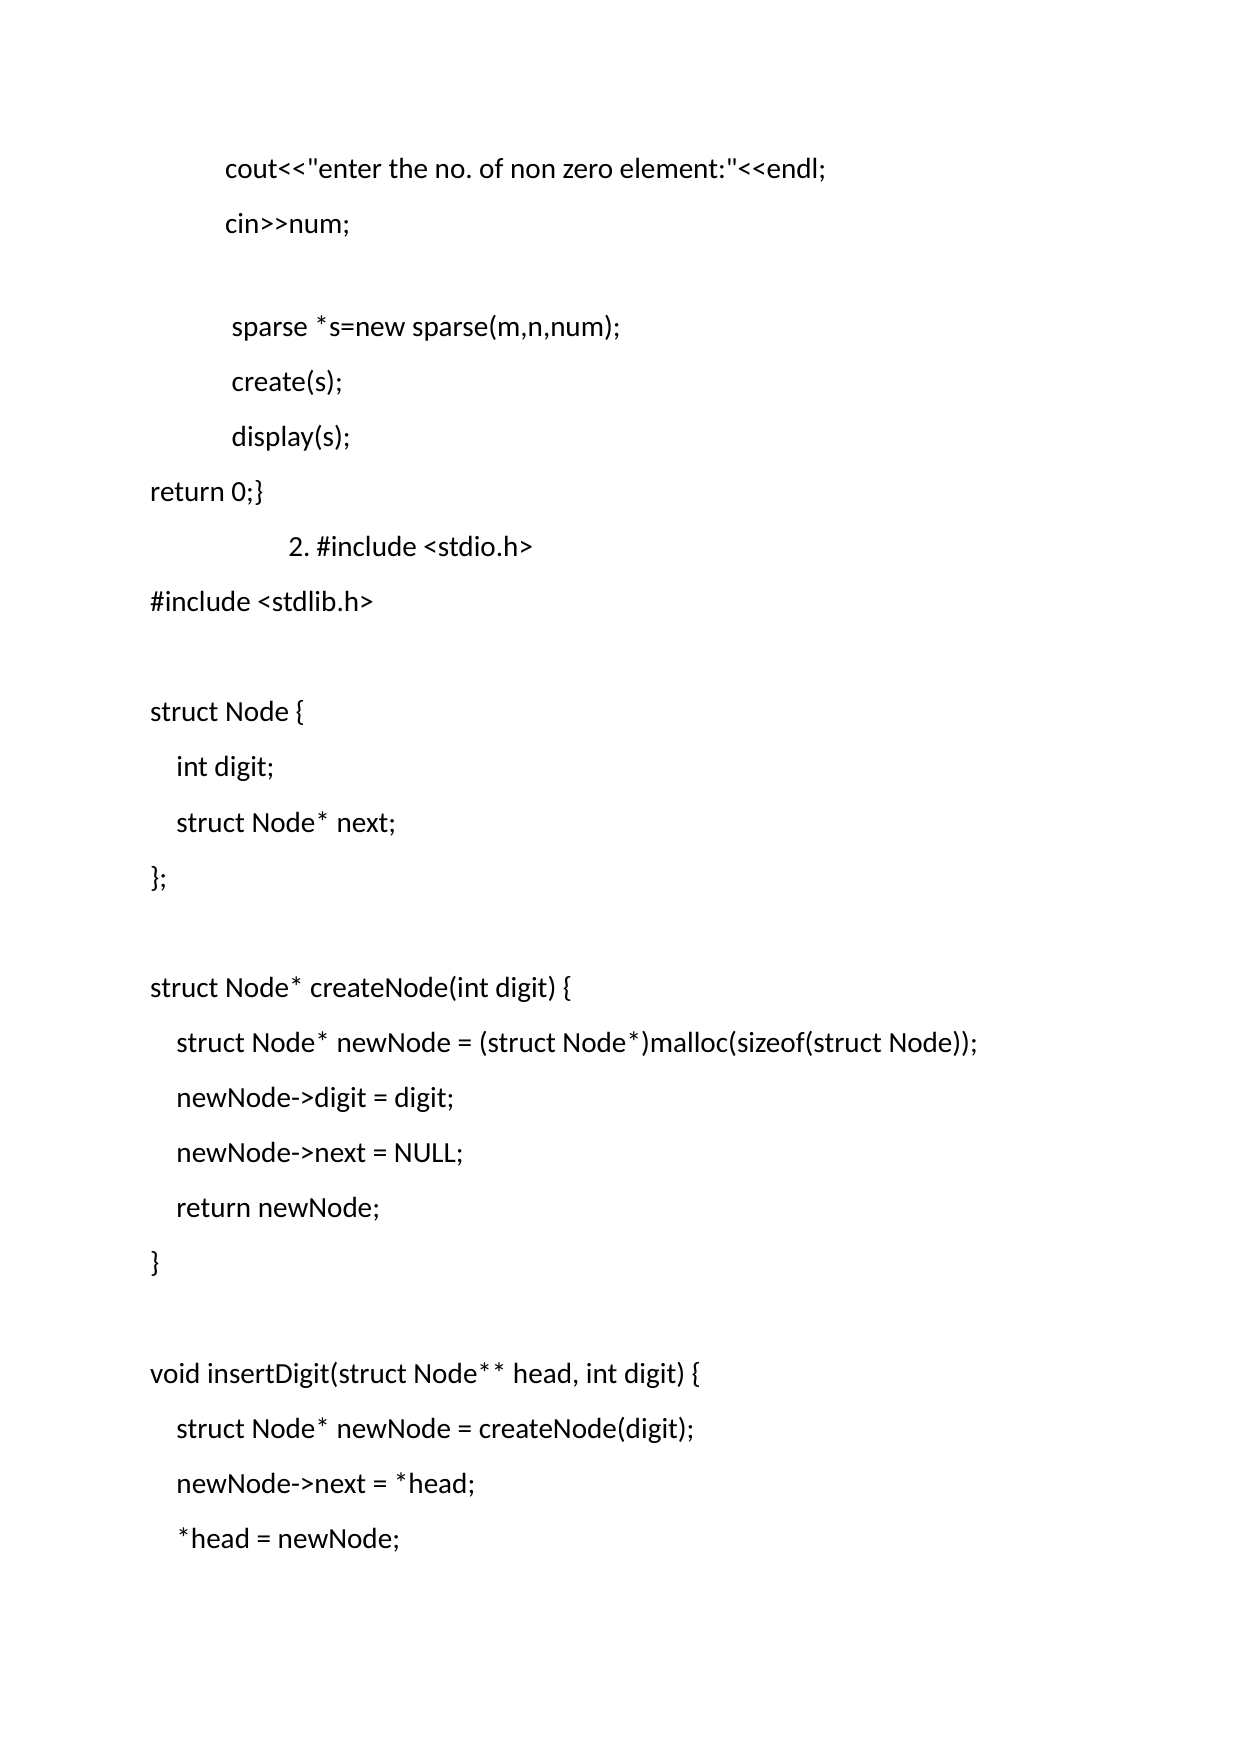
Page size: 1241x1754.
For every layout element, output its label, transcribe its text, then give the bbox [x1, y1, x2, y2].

text newNode->next = NULL; [150, 1134, 1090, 1170]
text return 0;} [150, 473, 1090, 509]
text struct Node* next; [150, 804, 1090, 839]
text cin>>num; [150, 205, 1090, 241]
text struct Node* newNode = createNode(digit); [150, 1410, 1090, 1445]
text struct Node* createNode(int digit) { [150, 969, 1090, 1004]
text sparse *s=new sparse(m,n,num); [150, 308, 1090, 343]
text } [150, 1244, 1090, 1280]
text struct Node { [150, 693, 1090, 729]
text int digit; [150, 748, 1090, 784]
text display(s); [150, 418, 1090, 453]
text create(s); [150, 363, 1090, 398]
text #include <stdlib.h> [150, 583, 1090, 619]
text struct Node* newNode = (struct Node*)malloc(sizeof(struct Node)); [150, 1024, 1090, 1060]
text void insertDigit(struct Node** head, int digit) { [150, 1355, 1090, 1390]
text }; [150, 859, 1090, 894]
text 2. #include <stdio.h> [150, 528, 1090, 564]
text newNode->digit = digit; [150, 1079, 1090, 1115]
text cout<<"enter the no. of non zero element:"<<endl; [150, 150, 1090, 186]
text newNode->next = *head; [150, 1465, 1090, 1501]
text *head = newNode; [150, 1520, 1090, 1556]
text return newNode; [150, 1189, 1090, 1225]
